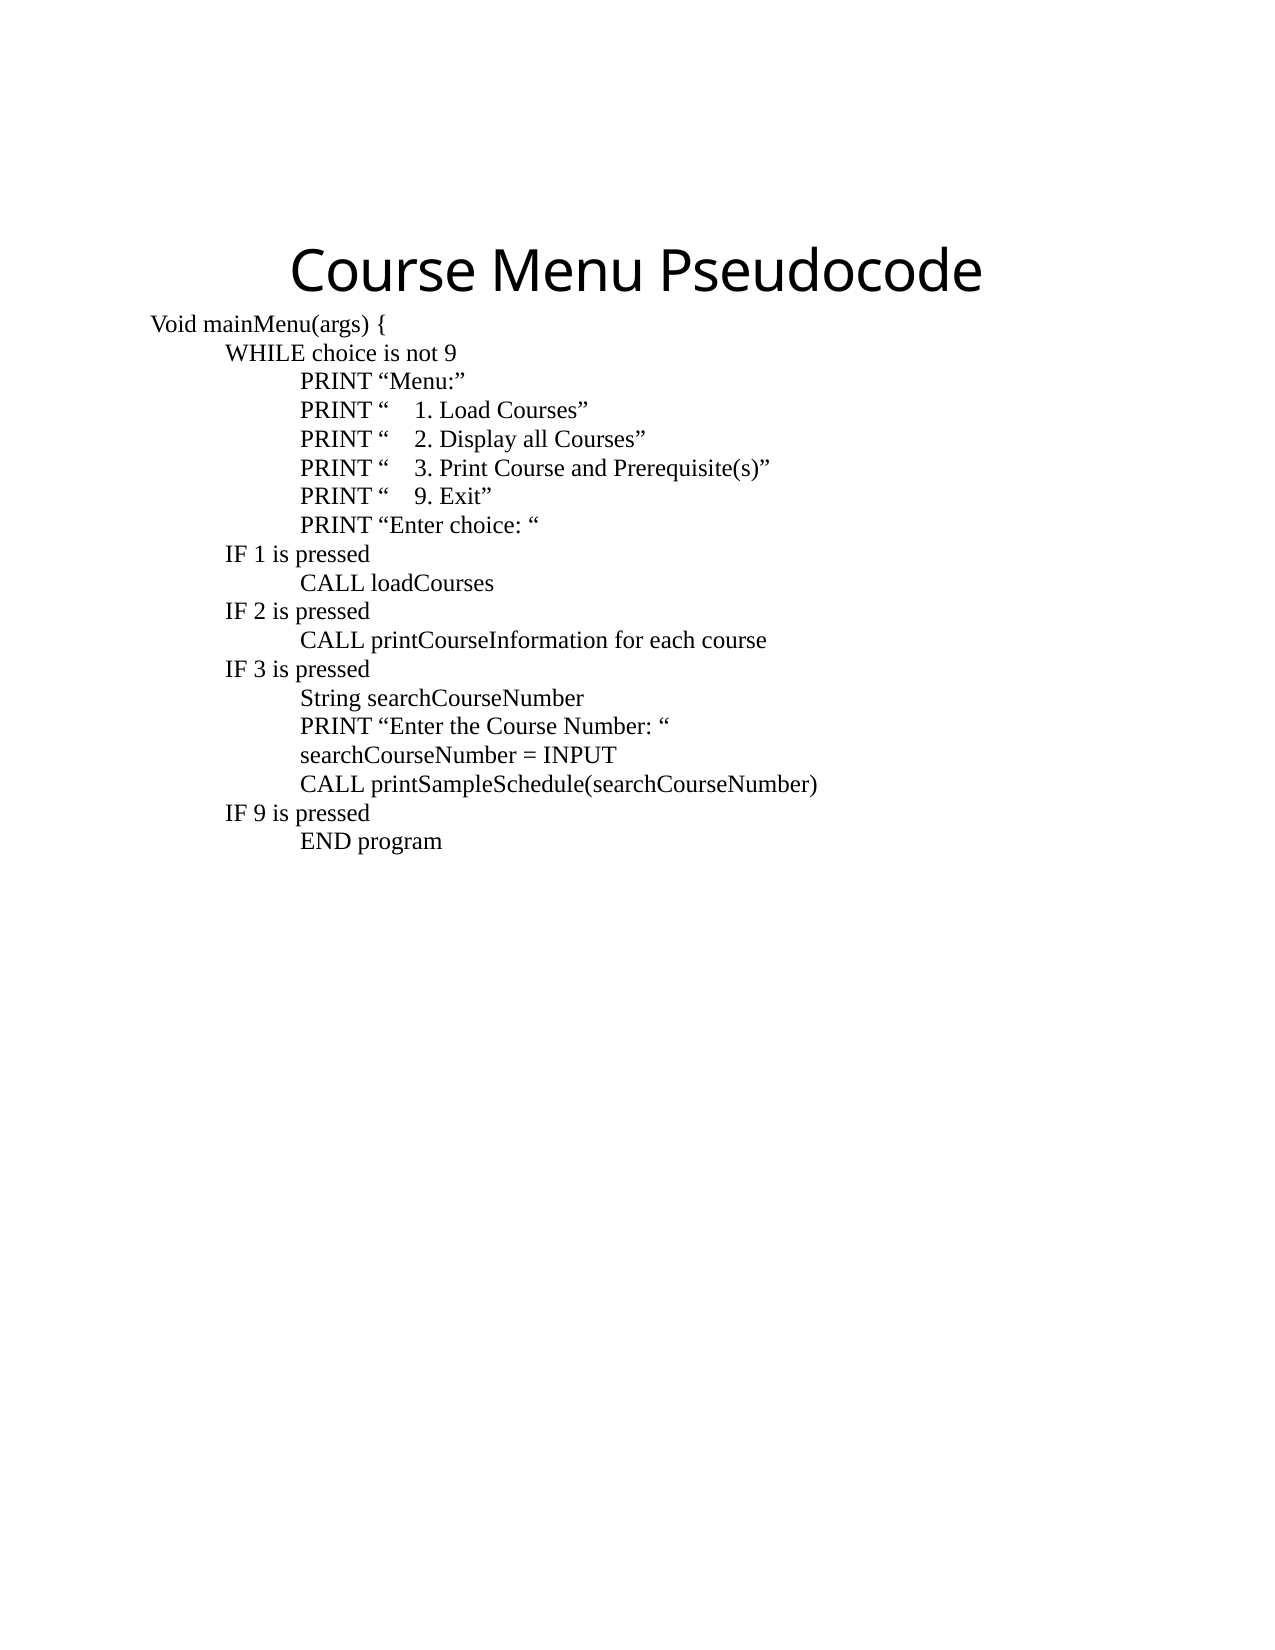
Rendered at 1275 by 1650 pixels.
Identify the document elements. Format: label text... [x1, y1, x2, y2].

text IF 1 is pressed [150, 539, 1125, 568]
text IF 9 is pressed [150, 798, 1125, 826]
text PRINT “Menu:” [150, 366, 1125, 395]
text PRINT “Enter choice: “ [150, 510, 1125, 539]
text String searchCourseNumber [150, 683, 1125, 711]
text Void mainMenu(args) { [150, 309, 1125, 338]
text PRINT “ 3. Print Course and Prerequisite(s)” [150, 453, 1125, 481]
text CALL printCourseInformation for each course [150, 625, 1125, 654]
title Course Menu Pseudocode [150, 229, 1125, 309]
text CALL loadCourses [150, 568, 1125, 596]
text WHILE choice is not 9 [150, 338, 1125, 366]
text PRINT “ 2. Display all Courses” [150, 424, 1125, 453]
text IF 3 is pressed [150, 654, 1125, 683]
text PRINT “ 9. Exit” [150, 481, 1125, 510]
text PRINT “ 1. Load Courses” [150, 395, 1125, 424]
text PRINT “Enter the Course Number: “ [150, 711, 1125, 740]
text IF 2 is pressed [150, 596, 1125, 625]
text END program [150, 826, 1125, 855]
text searchCourseNumber = INPUT [150, 740, 1125, 769]
text CALL printSampleSchedule(searchCourseNumber) [150, 769, 1125, 798]
